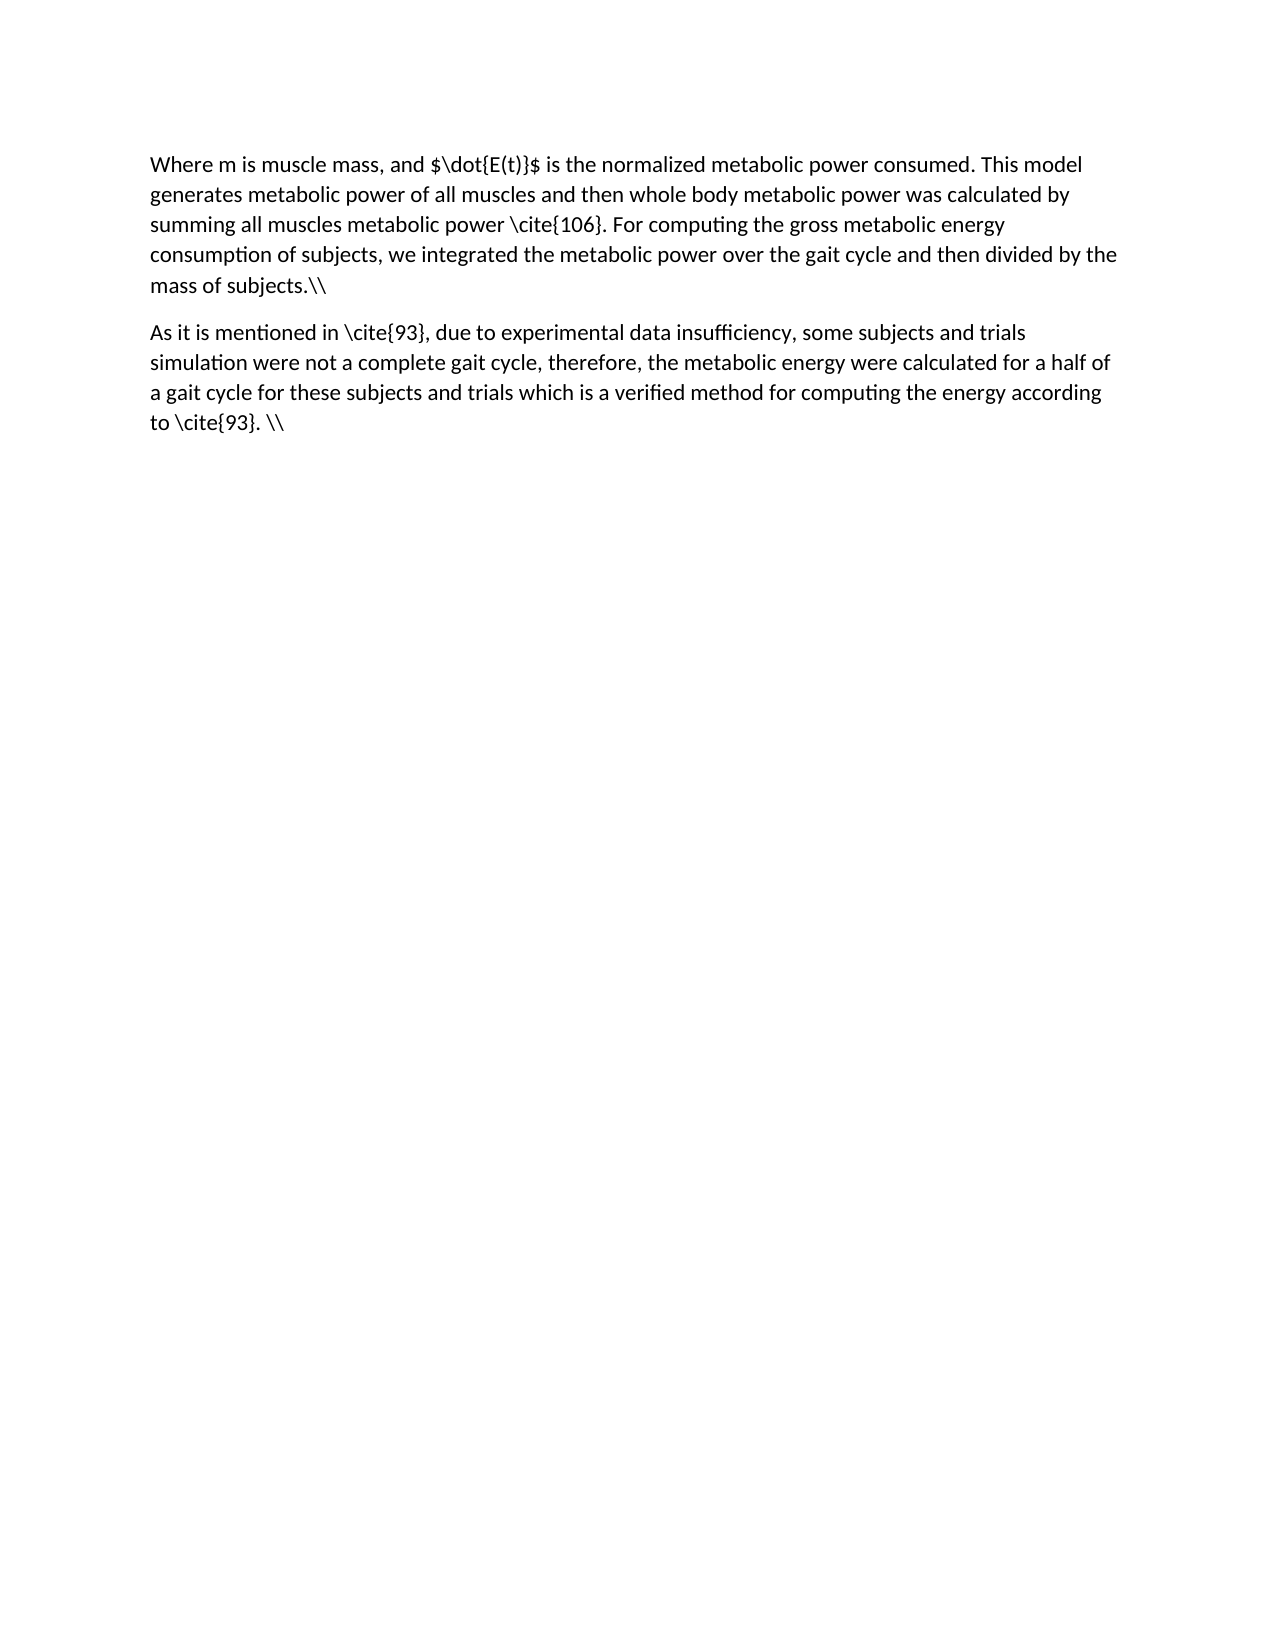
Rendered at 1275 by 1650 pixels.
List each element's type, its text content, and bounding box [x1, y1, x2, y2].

text As it is mentioned in \cite{93}, due to experimental data insufficiency, some subjects and trials simulation were not a complete gait cycle, therefore, the metabolic energy were calculated for a half of a gait cycle for these subjects and trials which is a verified method for computing the energy according to \cite{93}. \\ [150, 318, 1125, 436]
text Where m is muscle mass, and $\dot{E(t)}$ is the normalized metabolic power consumed. This model generates metabolic power of all muscles and then whole body metabolic power was calculated by summing all muscles metabolic power \cite{106}. For computing the gross metabolic energy consumption of subjects, we integrated the metabolic power over the gait cycle and then divided by the mass of subjects.\\ [150, 150, 1125, 299]
